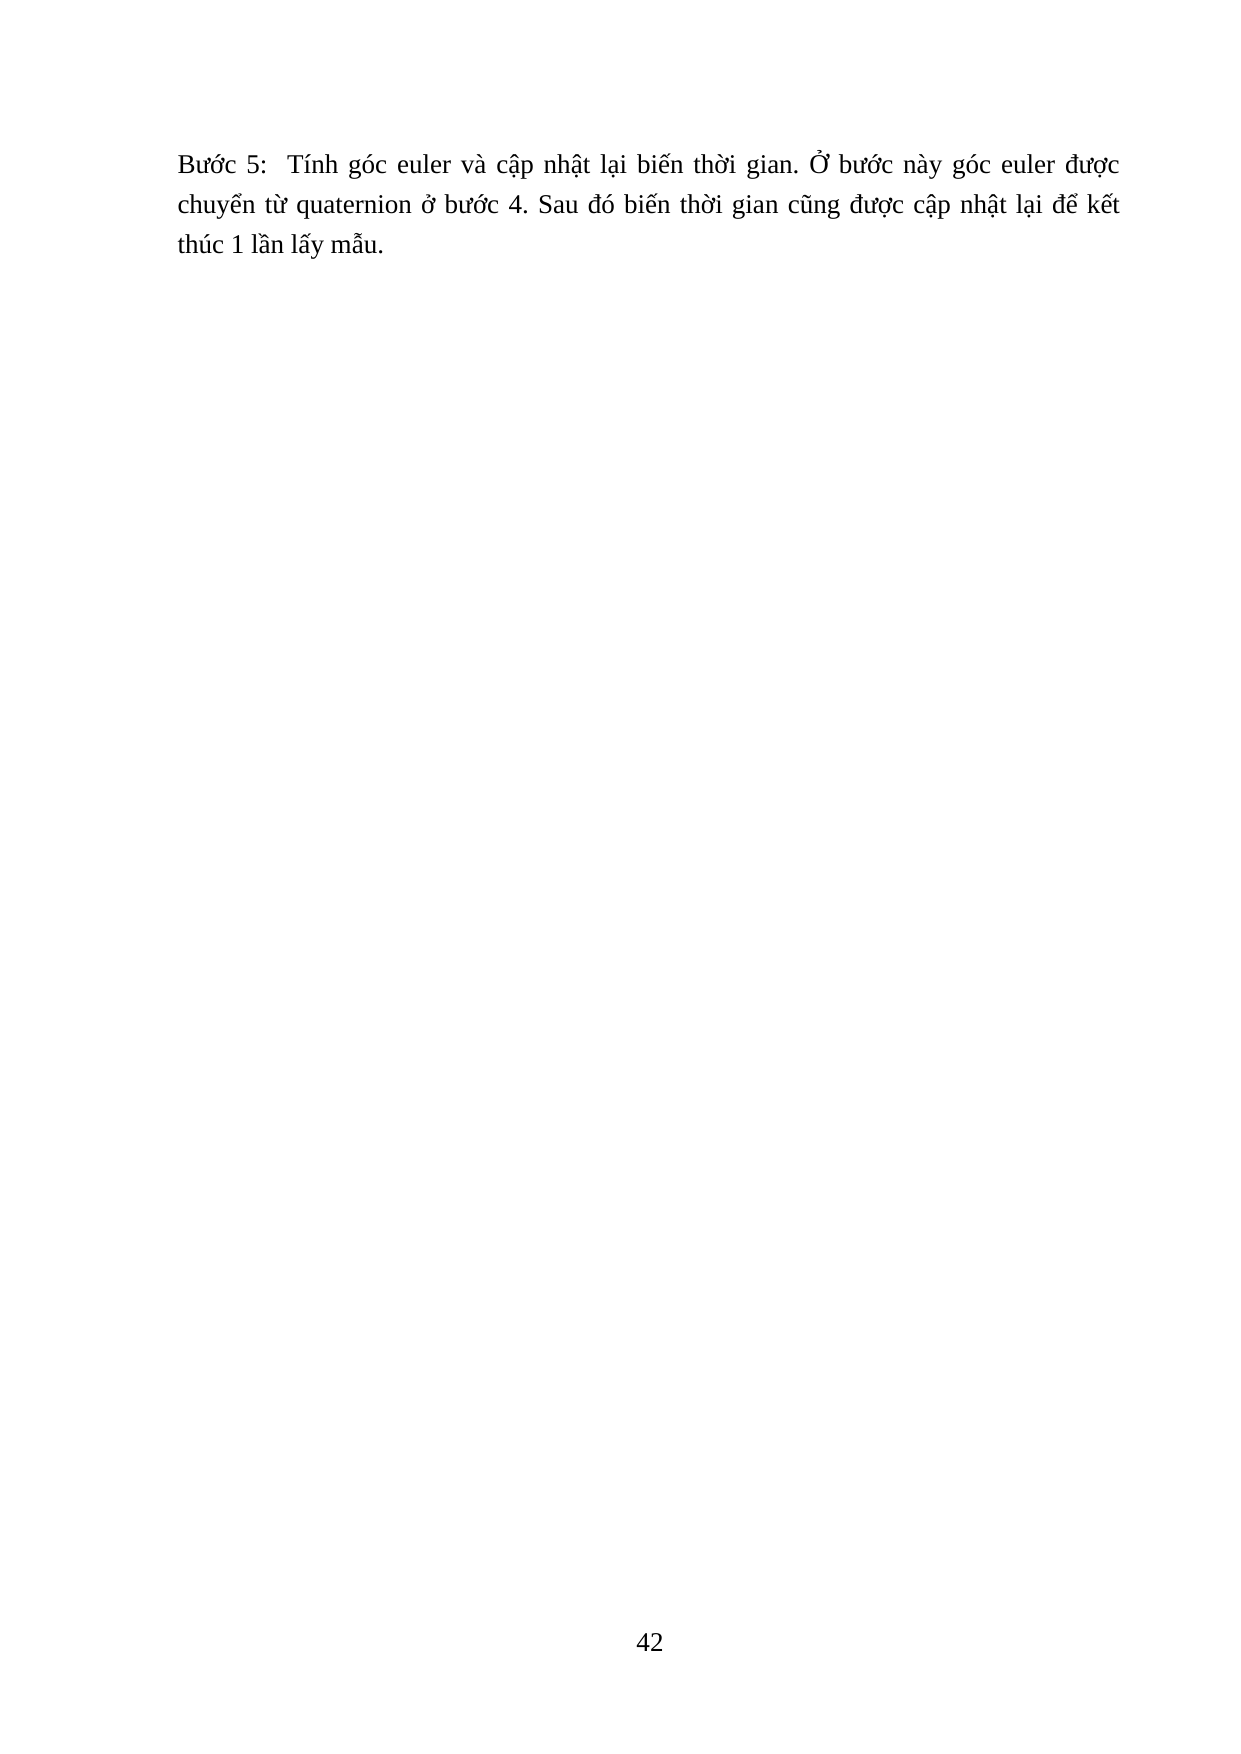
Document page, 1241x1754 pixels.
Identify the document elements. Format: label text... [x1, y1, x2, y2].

text Bước 5: Tính góc euler và cập nhật lại biến thời gian. Ở bước này góc euler được chuyển từ quaternion ở bước 4. Sau đó biến thời gian cũng được cập nhật lại để kết thúc 1 lần lấy mẫu. [177, 148, 1122, 260]
